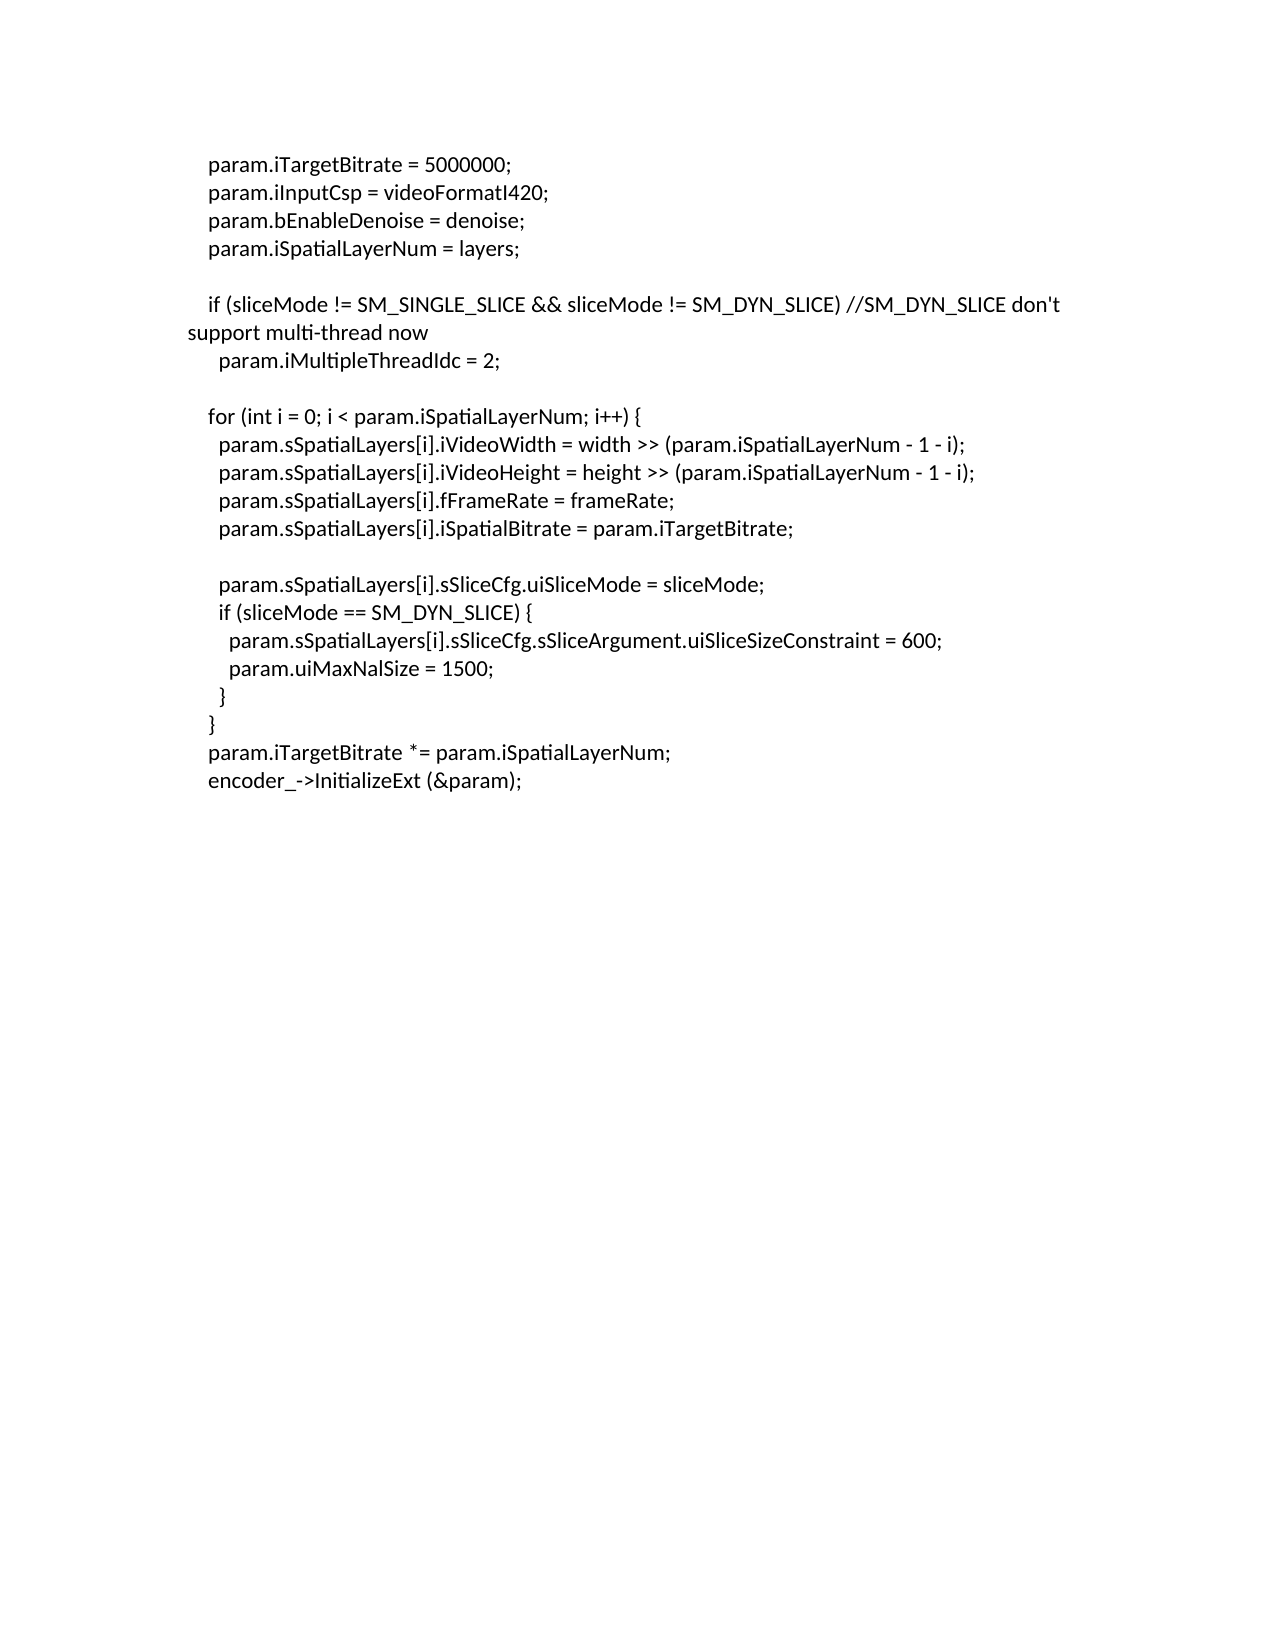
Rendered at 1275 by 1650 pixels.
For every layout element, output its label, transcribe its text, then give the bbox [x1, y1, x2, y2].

text param.iMultipleThreadIdc = 2; [187, 346, 1087, 374]
text encoder_->InitializeExt (&param); [187, 766, 1087, 794]
text param.sSpatialLayers[i].iVideoWidth = width >> (param.iSpatialLayerNum - 1 - i); [187, 430, 1087, 458]
text param.iTargetBitrate = 5000000; [187, 150, 1087, 178]
text param.sSpatialLayers[i].iVideoHeight = height >> (param.iSpatialLayerNum - 1 - i); [187, 458, 1087, 486]
text param.iSpatialLayerNum = layers; [187, 234, 1087, 262]
text if (sliceMode == SM_DYN_SLICE) { [187, 598, 1087, 626]
text } [187, 682, 1087, 710]
text param.iInputCsp = videoFormatI420; [187, 178, 1087, 206]
text param.bEnableDenoise = denoise; [187, 206, 1087, 234]
text param.sSpatialLayers[i].sSliceCfg.sSliceArgument.uiSliceSizeConstraint = 600; [187, 626, 1087, 654]
text param.iTargetBitrate *= param.iSpatialLayerNum; [187, 738, 1087, 766]
text param.sSpatialLayers[i].iSpatialBitrate = param.iTargetBitrate; [187, 514, 1087, 542]
text } [187, 710, 1087, 738]
text param.sSpatialLayers[i].fFrameRate = frameRate; [187, 486, 1087, 514]
text param.sSpatialLayers[i].sSliceCfg.uiSliceMode = sliceMode; [187, 570, 1087, 598]
text if (sliceMode != SM_SINGLE_SLICE && sliceMode != SM_DYN_SLICE) //SM_DYN_SLICE don't support multi-thread now [187, 290, 1087, 346]
text for (int i = 0; i < param.iSpatialLayerNum; i++) { [187, 402, 1087, 430]
text param.uiMaxNalSize = 1500; [187, 654, 1087, 682]
